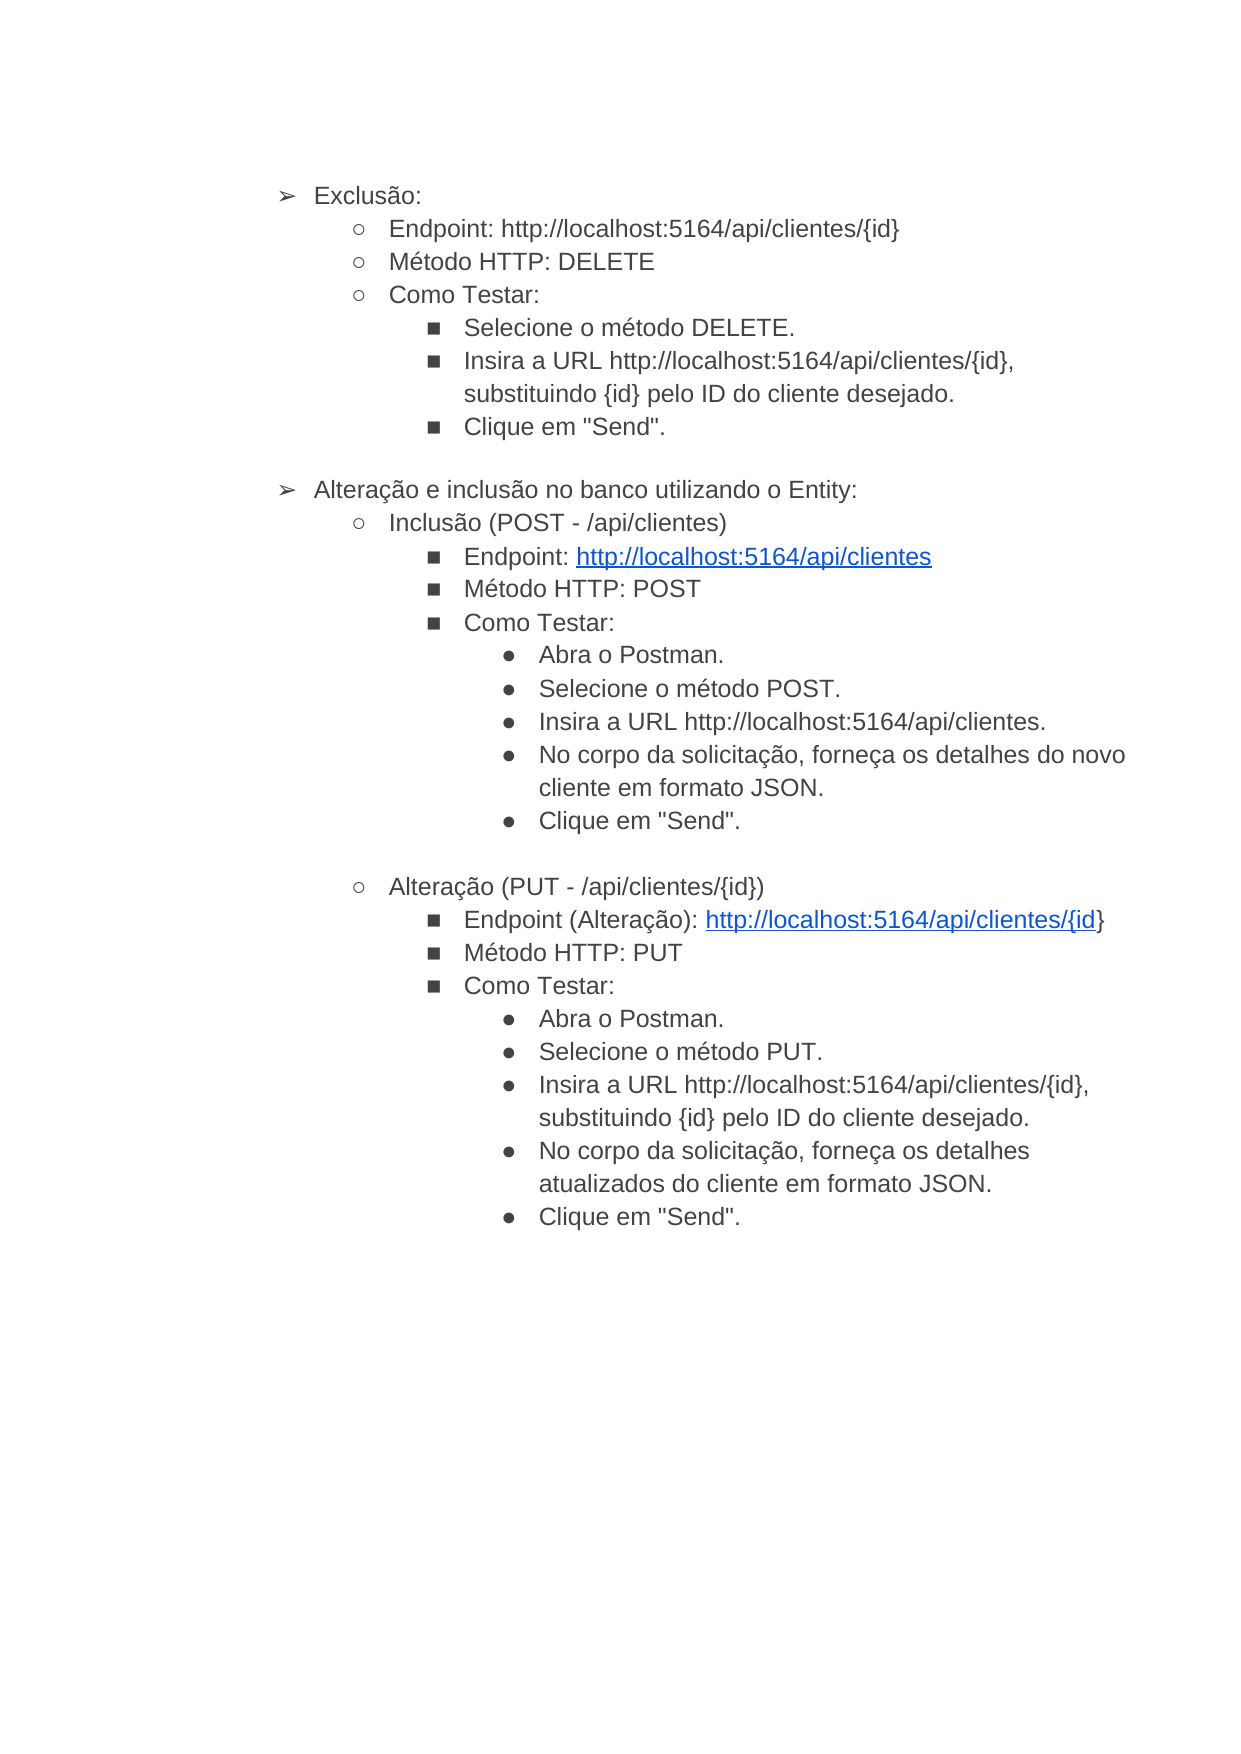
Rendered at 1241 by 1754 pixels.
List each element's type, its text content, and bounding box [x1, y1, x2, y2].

list Método HTTP: POST [426, 574, 1141, 603]
list Endpoint: http://localhost:5164/api/clientes [426, 541, 1141, 570]
list Inclusão (POST - /api/clientes) [351, 508, 1141, 537]
list Endpoint (Alteração): http://localhost:5164/api/clientes/{id} [426, 905, 1141, 933]
list Selecione o método DELETE. [426, 313, 1141, 341]
list Método HTTP: PUT [426, 938, 1141, 966]
list Clique em "Send". [501, 806, 1141, 834]
list Como Testar: [351, 280, 1141, 308]
list Alteração e inclusão no banco utilizando o Entity: [276, 475, 1141, 504]
list Abra o Postman. [501, 1004, 1141, 1032]
list Endpoint: http://localhost:5164/api/clientes/{id} [351, 214, 1141, 242]
list Selecione o método PUT. [501, 1037, 1141, 1066]
list Insira a URL http://localhost:5164/api/clientes/{id}, substituindo {id} pelo ID do cliente desejado. [501, 1070, 1093, 1132]
list Como Testar: [426, 971, 1141, 999]
list Clique em "Send". [426, 412, 1141, 441]
list No corpo da solicitação, forneça os detalhes do novo cliente em formato JSON. [501, 739, 1141, 801]
list Alteração (PUT - /api/clientes/{id}) [351, 872, 1141, 900]
list Método HTTP: DELETE [351, 247, 1141, 275]
list Clique em "Send". [501, 1202, 1141, 1231]
list Como Testar: [426, 607, 1141, 636]
list Insira a URL http://localhost:5164/api/clientes. [501, 707, 1141, 735]
list Abra o Postman. [501, 641, 1141, 669]
list Selecione o método POST. [501, 673, 1141, 702]
list Exclusão: [276, 181, 1141, 209]
list No corpo da solicitação, forneça os detalhes atualizados do cliente em formato JSON. [501, 1136, 1141, 1198]
list Insira a URL http://localhost:5164/api/clientes/{id}, substituindo {id} pelo ID do cliente desejado. [426, 346, 1141, 407]
